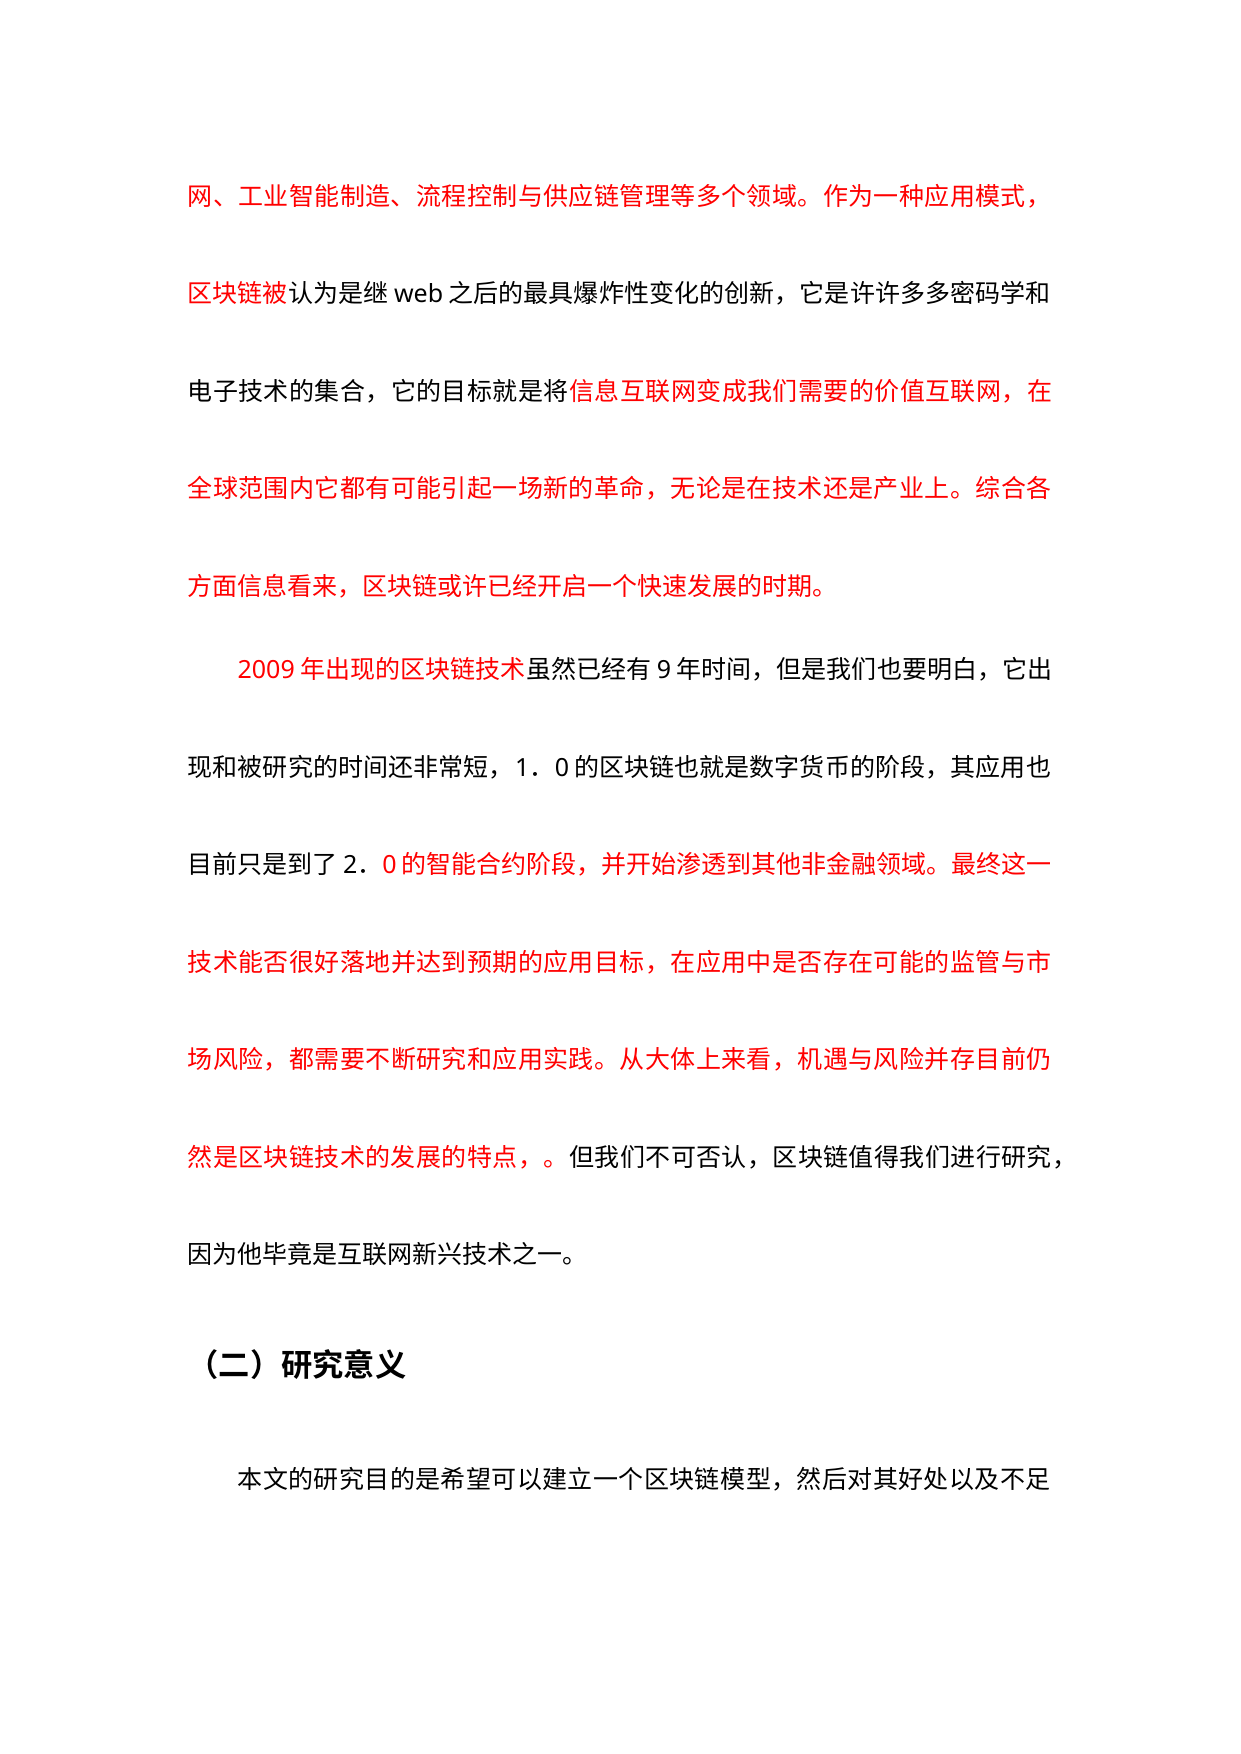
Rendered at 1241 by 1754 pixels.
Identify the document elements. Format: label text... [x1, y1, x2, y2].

subtitle （二）研究意义 [187, 1330, 1053, 1395]
text 2009年出现的区块链技术虽然已经有9年时间，但是我们也要明白，它出现和被研究的时间还非常短，1．0的区块链也就是数字货币的阶段，其应用也目前只是到了2．0的智能合约阶段，并开始渗透到其他非金融领域。最终这一技术能否很好落地并达到预期的应用目标，在应用中是否存在可能的监管与市场风险，都需要不断研究和应用实践。从大体上来看，机遇与风险并存目前仍然是区块链技术的发展的特点，。但我们不可否认，区块链值得我们进行研究，因为他毕竟是互联网新兴技术之一。 [187, 635, 1053, 1285]
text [187, 1445, 1053, 1510]
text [187, 162, 1053, 617]
